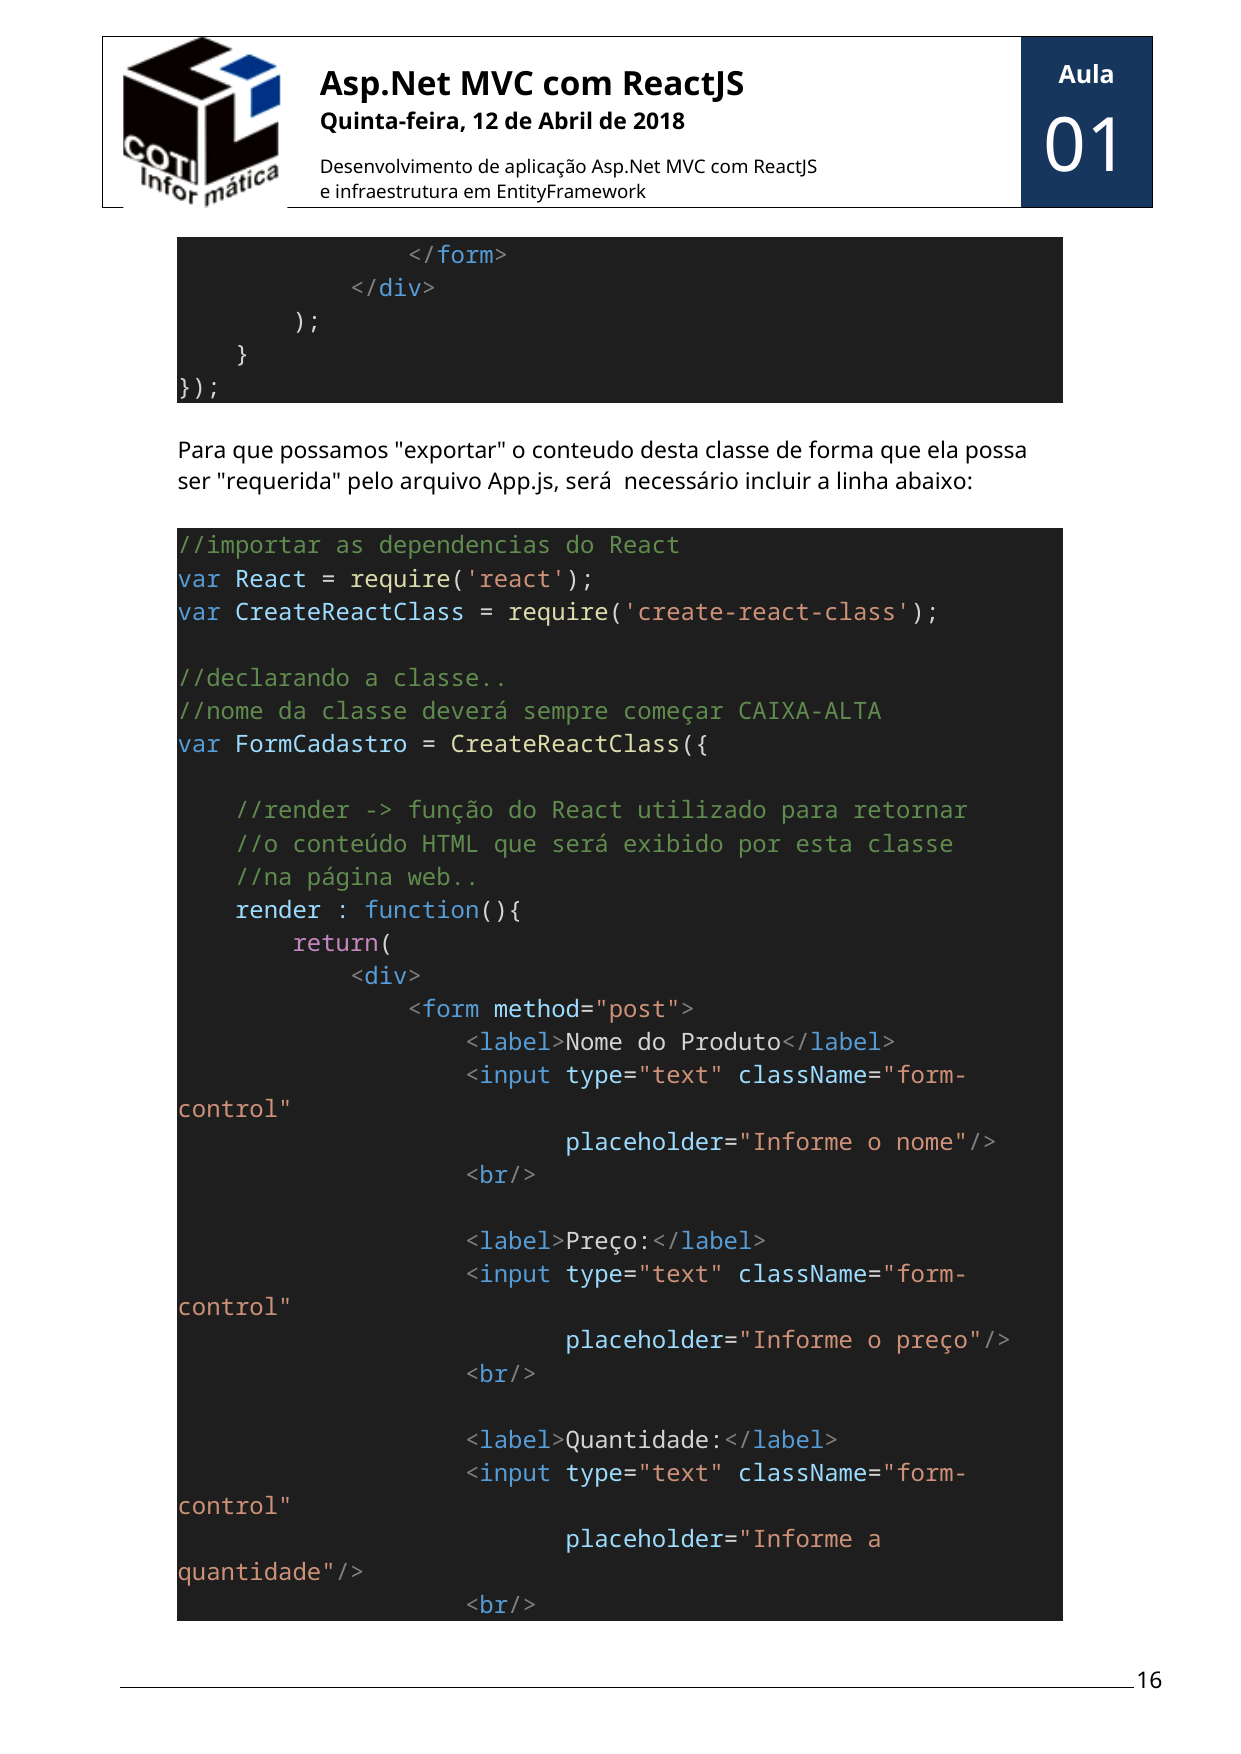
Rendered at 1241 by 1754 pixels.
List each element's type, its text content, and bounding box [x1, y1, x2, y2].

text placeholder="Informe o nome"/> [177, 1124, 1063, 1157]
text <input type="text" className="form-control" [177, 1256, 1063, 1323]
text return( [177, 925, 1063, 958]
text Para que possamos "exportar" o conteudo desta classe de forma que ela possa ser "requerida" pelo arquivo App.js, será necessário incluir a linha abaixo: [177, 434, 1063, 496]
text <input type="text" className="form-control" [177, 1058, 1063, 1124]
text <div> [177, 958, 1063, 991]
text } [177, 336, 1063, 369]
text <label>Preço:</label> [177, 1223, 1063, 1256]
text </form> [177, 237, 1063, 270]
text <br/> [177, 1157, 1063, 1190]
text </div> [177, 270, 1063, 303]
text <br/> [177, 1588, 1063, 1621]
text placeholder="Informe a quantidade"/> [177, 1521, 1063, 1588]
text //o conteúdo HTML que será exibido por esta classe [177, 826, 1063, 859]
text <form method="post"> [177, 991, 1063, 1024]
text //nome da classe deverá sempre começar CAIXA-ALTA [177, 693, 1063, 726]
text placeholder="Informe o preço"/> [177, 1323, 1063, 1356]
text <input type="text" className="form-control" [177, 1455, 1063, 1521]
text ); [177, 303, 1063, 336]
text //render -> função do React utilizado para retornar [177, 793, 1063, 826]
text render : function(){ [177, 892, 1063, 925]
text <label>Quantidade:</label> [177, 1422, 1063, 1455]
text //declarando a classe.. [177, 660, 1063, 693]
text }); [177, 369, 1063, 403]
text //importar as dependencias do React [177, 528, 1063, 561]
text <br/> [177, 1356, 1063, 1389]
text //na página web.. [177, 859, 1063, 892]
text <label>Nome do Produto</label> [177, 1024, 1063, 1058]
text var React = require('react'); [177, 561, 1063, 594]
text var FormCadastro = CreateReactClass({ [177, 726, 1063, 759]
text var CreateReactClass = require('create-react-class'); [177, 594, 1063, 627]
